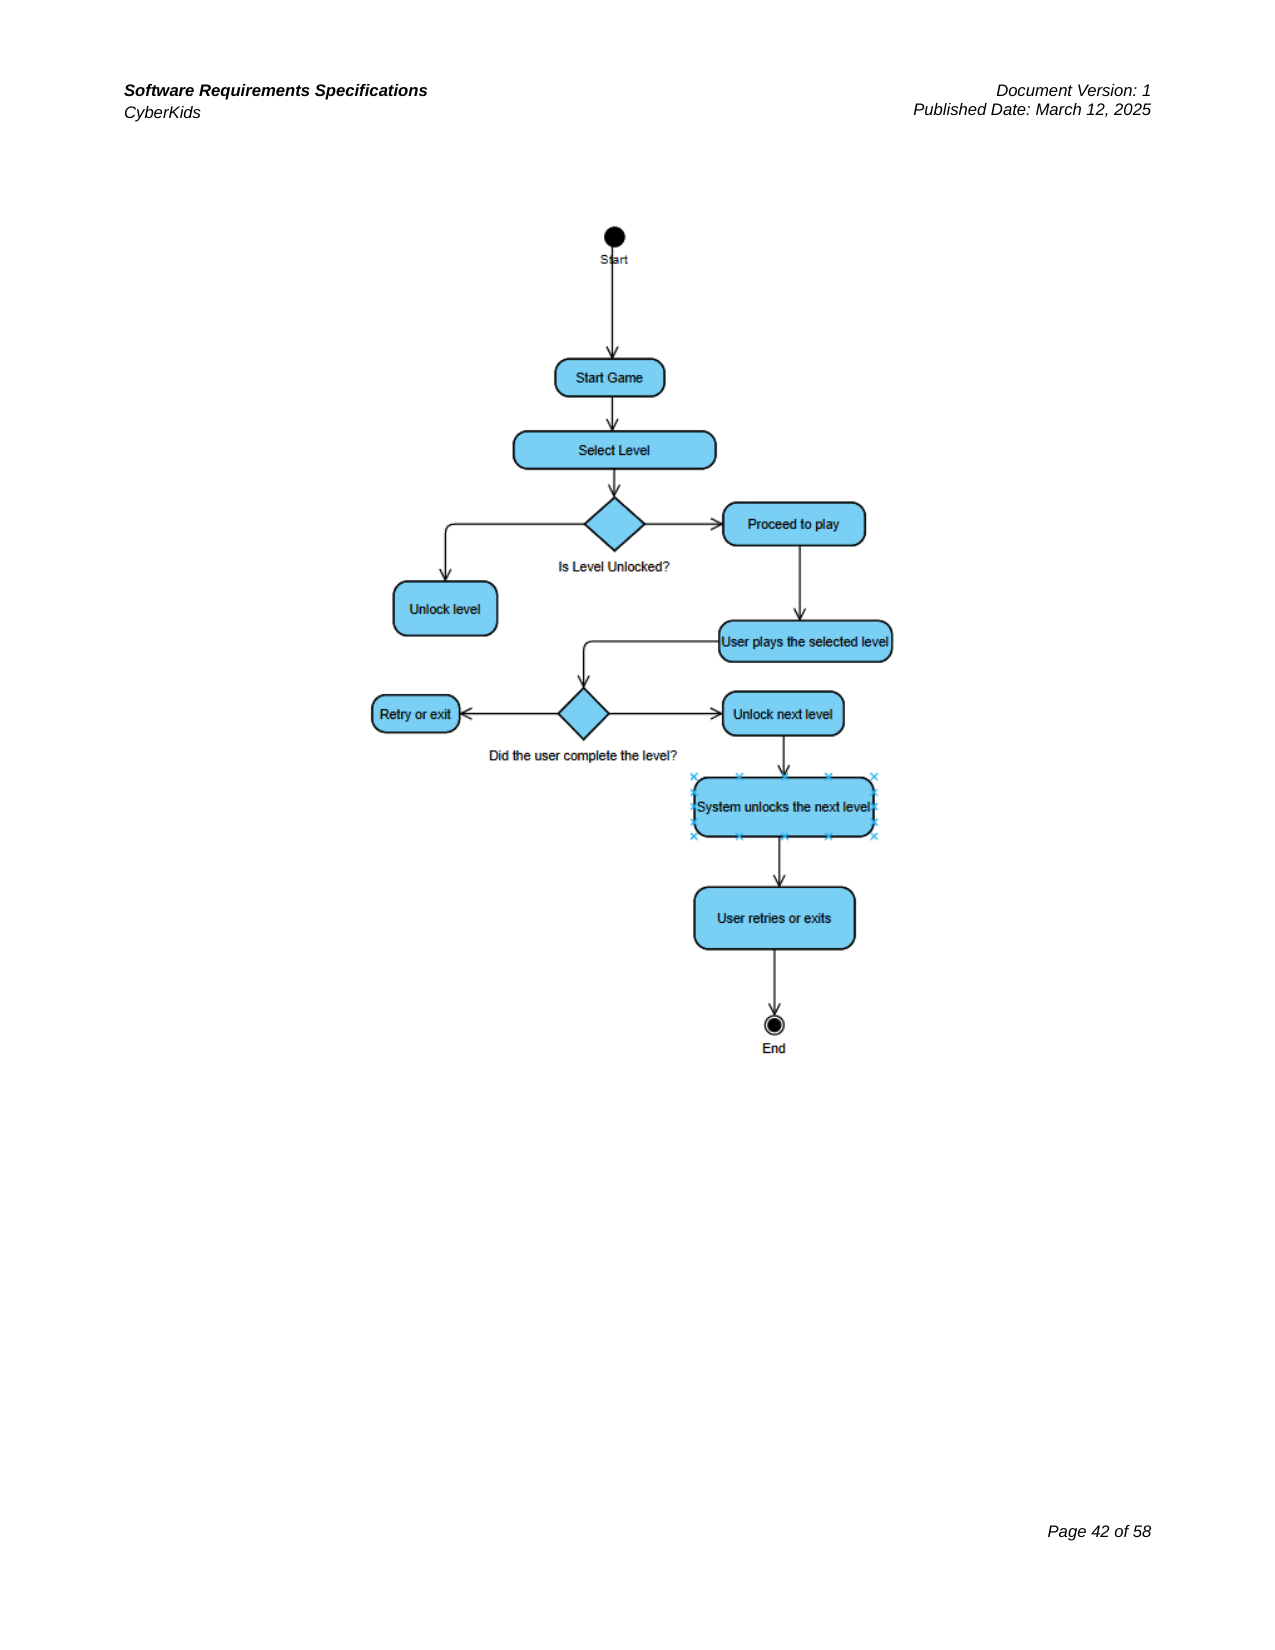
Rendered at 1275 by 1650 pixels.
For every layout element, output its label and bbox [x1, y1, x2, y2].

picture [311, 180, 964, 1072]
